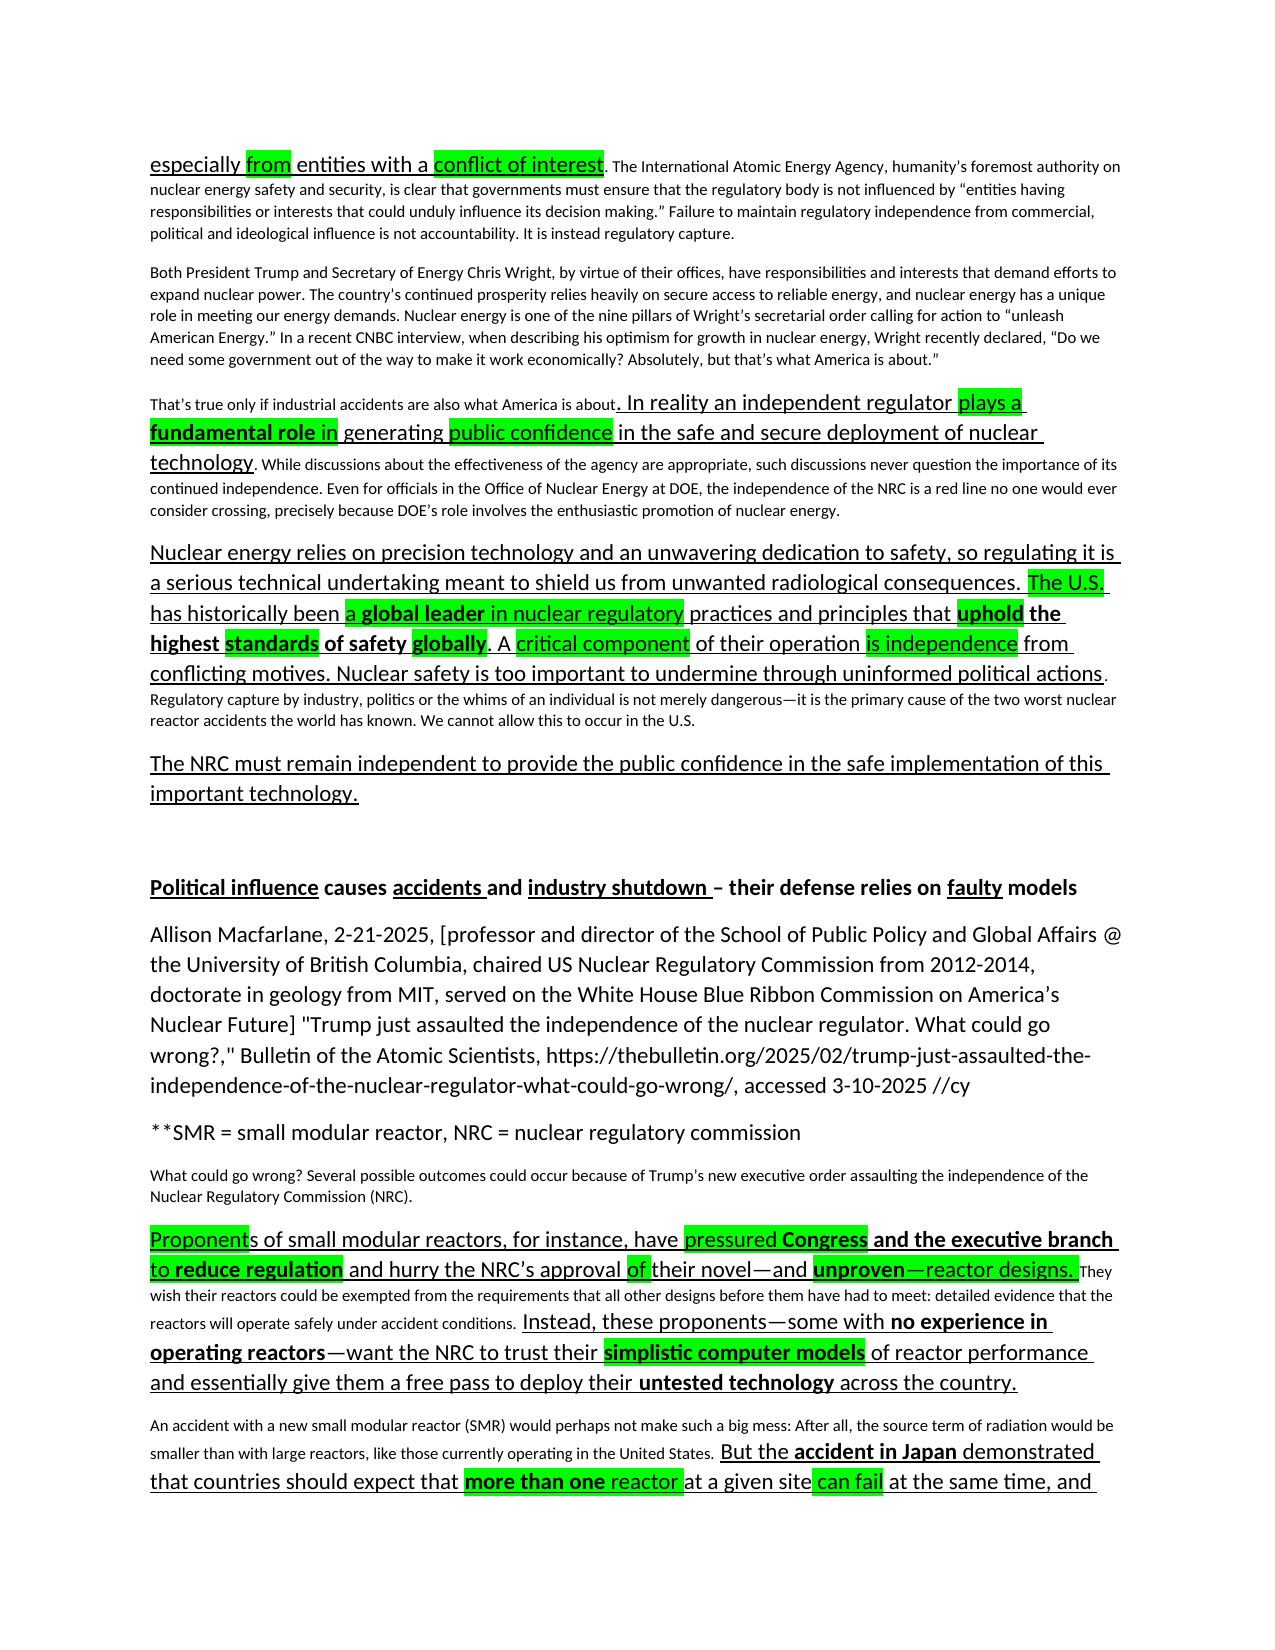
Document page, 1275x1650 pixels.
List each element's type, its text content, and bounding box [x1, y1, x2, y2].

text Both President Trump and Secretary of Energy Chris Wright, by virtue of their offices, have responsibilities and interests that demand efforts to expand nuclear power. The country’s continued prosperity relies heavily on secure access to reliable energy, and nuclear energy has a unique role in meeting our energy demands. Nuclear energy is one of the nine pillars of Wright’s secretarial order calling for action to “unleash American Energy.” In a recent CNBC interview, when describing his optimism for growth in nuclear energy, Wright recently declared, “Do we need some government out of the way to make it work economically? Absolutely, but that’s what America is about.” [150, 262, 1125, 370]
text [150, 1415, 1125, 1496]
text What could go wrong? Several possible outcomes could occur because of Trump’s new executive order assaulting the independence of the Nuclear Regulatory Commission (NRC). [150, 1165, 1125, 1207]
text Political influence causes accidents and industry shutdown – their defense relies on faulty models [150, 873, 1125, 901]
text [150, 150, 1125, 244]
text Nuclear energy relies on precision technology and an unwavering dedication to safety, so regulating it is a serious technical undertaking meant to shield us from unwanted radiological consequences. The U.S. has historically been a global leader in nuclear regulatory practices and principles that uphold the highest standards of safety globally. A critical component of their operation is independence from conflicting motives. Nuclear safety is too important to undermine through uninformed political actions. Regulatory capture by industry, politics or the whims of an individual is not merely dangerous—it is the primary cause of the two worst nuclear reactor accidents the world has known. We cannot allow this to occur in the U.S. [150, 538, 1125, 731]
text Allison Macfarlane, 2-21-2025, [professor and director of the School of Public Policy and Global Affairs @ the University of British Columbia, chaired US Nuclear Regulatory Commission from 2012-2014, doctorate in geology from MIT, served on the White House Blue Ribbon Commission on America’s Nuclear Future] "Trump just assaulted the independence of the nuclear regulator. What could go wrong?," Bulletin of the Atomic Scientists, https://thebulletin.org/2025/02/trump-just-assaulted-the-independence-of-the-nuclear-regulator-what-could-go-wrong/, accessed 3-10-2025 //cy [150, 920, 1125, 1099]
text Proponents of small modular reactors, for instance, have pressured Congress and the executive branch to reduce regulation and hurry the NRC’s approval of their novel—and unproven—reactor designs. They wish their reactors could be exempted from the requirements that all other designs before them have had to meet: detailed evidence that the reactors will operate safely under accident conditions. Instead, these proponents—some with no experience in operating reactors—want the NRC to trust their simplistic computer models of reactor performance and essentially give them a free pass to deploy their untested technology across the country. [150, 1225, 1125, 1396]
text The NRC must remain independent to provide the public confidence in the safe implementation of this important technology. [150, 749, 1125, 807]
text That’s true only if industrial accidents are also what America is about. In reality an independent regulator plays a fundamental role in generating public confidence in the safe and secure deployment of nuclear technology. While discussions about the effectiveness of the agency are appropriate, such discussions never question the importance of its continued independence. Even for officials in the Office of Nuclear Energy at DOE, the independence of the NRC is a red line no one would ever consider crossing, precisely because DOE’s role involves the enthusiastic promotion of nuclear energy. [150, 388, 1125, 520]
text **SMR = small modular reactor, NRC = nuclear regulatory commission [150, 1118, 1125, 1146]
